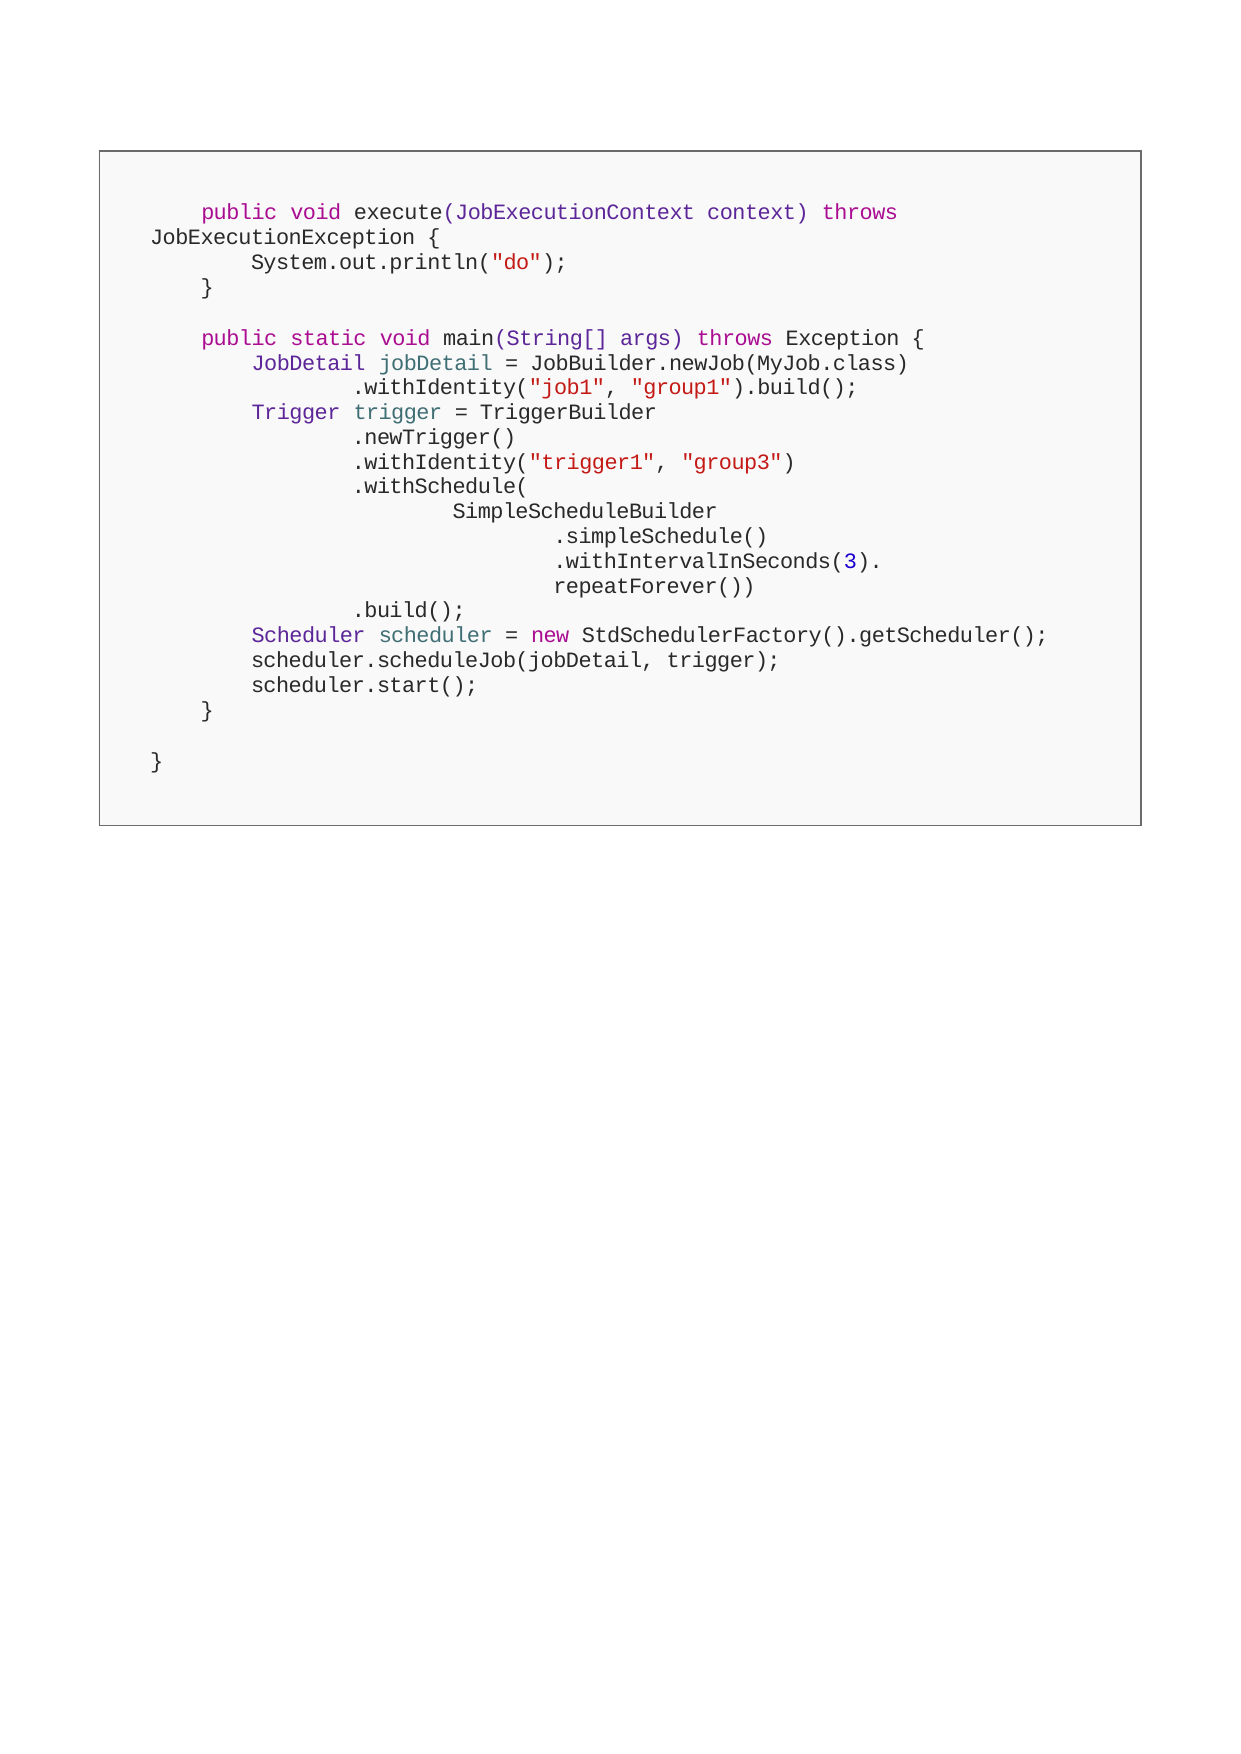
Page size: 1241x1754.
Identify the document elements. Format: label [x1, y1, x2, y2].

text [100, 152, 1140, 825]
